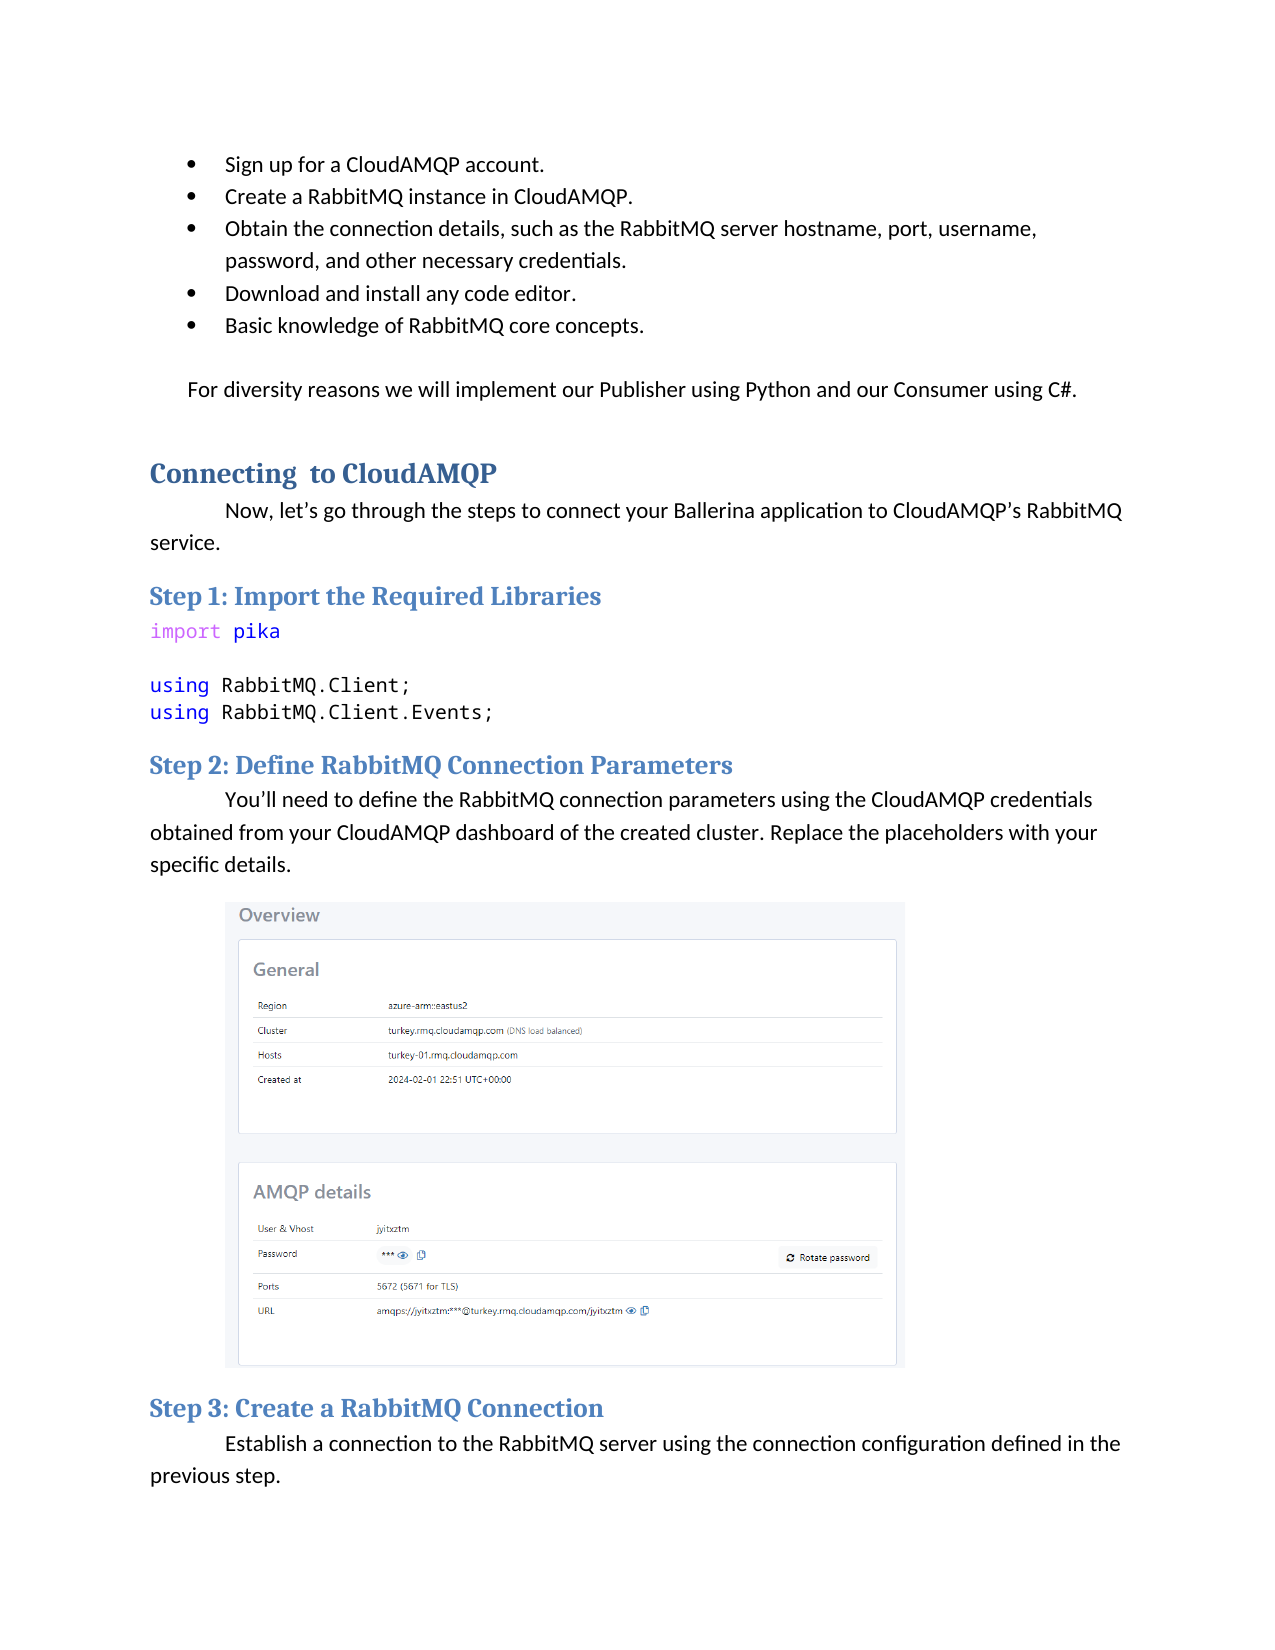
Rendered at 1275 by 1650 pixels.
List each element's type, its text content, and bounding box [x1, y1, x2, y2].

text using RabbitMQ.Client.Events; [150, 698, 1125, 725]
picture [225, 902, 906, 1368]
list Create a RabbitMQ instance in CloudAMQP. [187, 182, 1125, 210]
subtitle Connecting to CloudAMQP [150, 457, 1125, 491]
text For diversity reasons we will implement our Publisher using Python and our Consumer using C#. [187, 375, 1125, 403]
text import pika [150, 617, 1125, 644]
text Establish a connection to the RabbitMQ server using the connection configuration defined in the previous step. [150, 1429, 1125, 1489]
text Now, let’s go through the steps to connect your Ballerina application to CloudAMQP’s RabbitMQ service. [150, 496, 1125, 556]
text You’ll need to define the RabbitMQ connection parameters using the CloudAMQP credentials obtained from your CloudAMQP dashboard of the created cluster. Replace the placeholders with your specific details. [150, 785, 1125, 878]
subtitle Step 1: Import the Required Libraries [150, 581, 1125, 612]
subtitle Step 3: Create a RabbitMQ Connection [150, 1393, 1125, 1424]
subtitle Step 2: Define RabbitMQ Connection Parameters [150, 750, 1125, 781]
list Sign up for a CloudAMQP account. [187, 150, 1125, 178]
list Basic knowledge of RabbitMQ core concepts. [187, 311, 1125, 339]
list Download and install any code editor. [187, 279, 1125, 307]
text using RabbitMQ.Client; [150, 671, 1125, 698]
list Obtain the connection details, such as the RabbitMQ server hostname, port, username, password, and other necessary credentials. [187, 214, 1125, 274]
